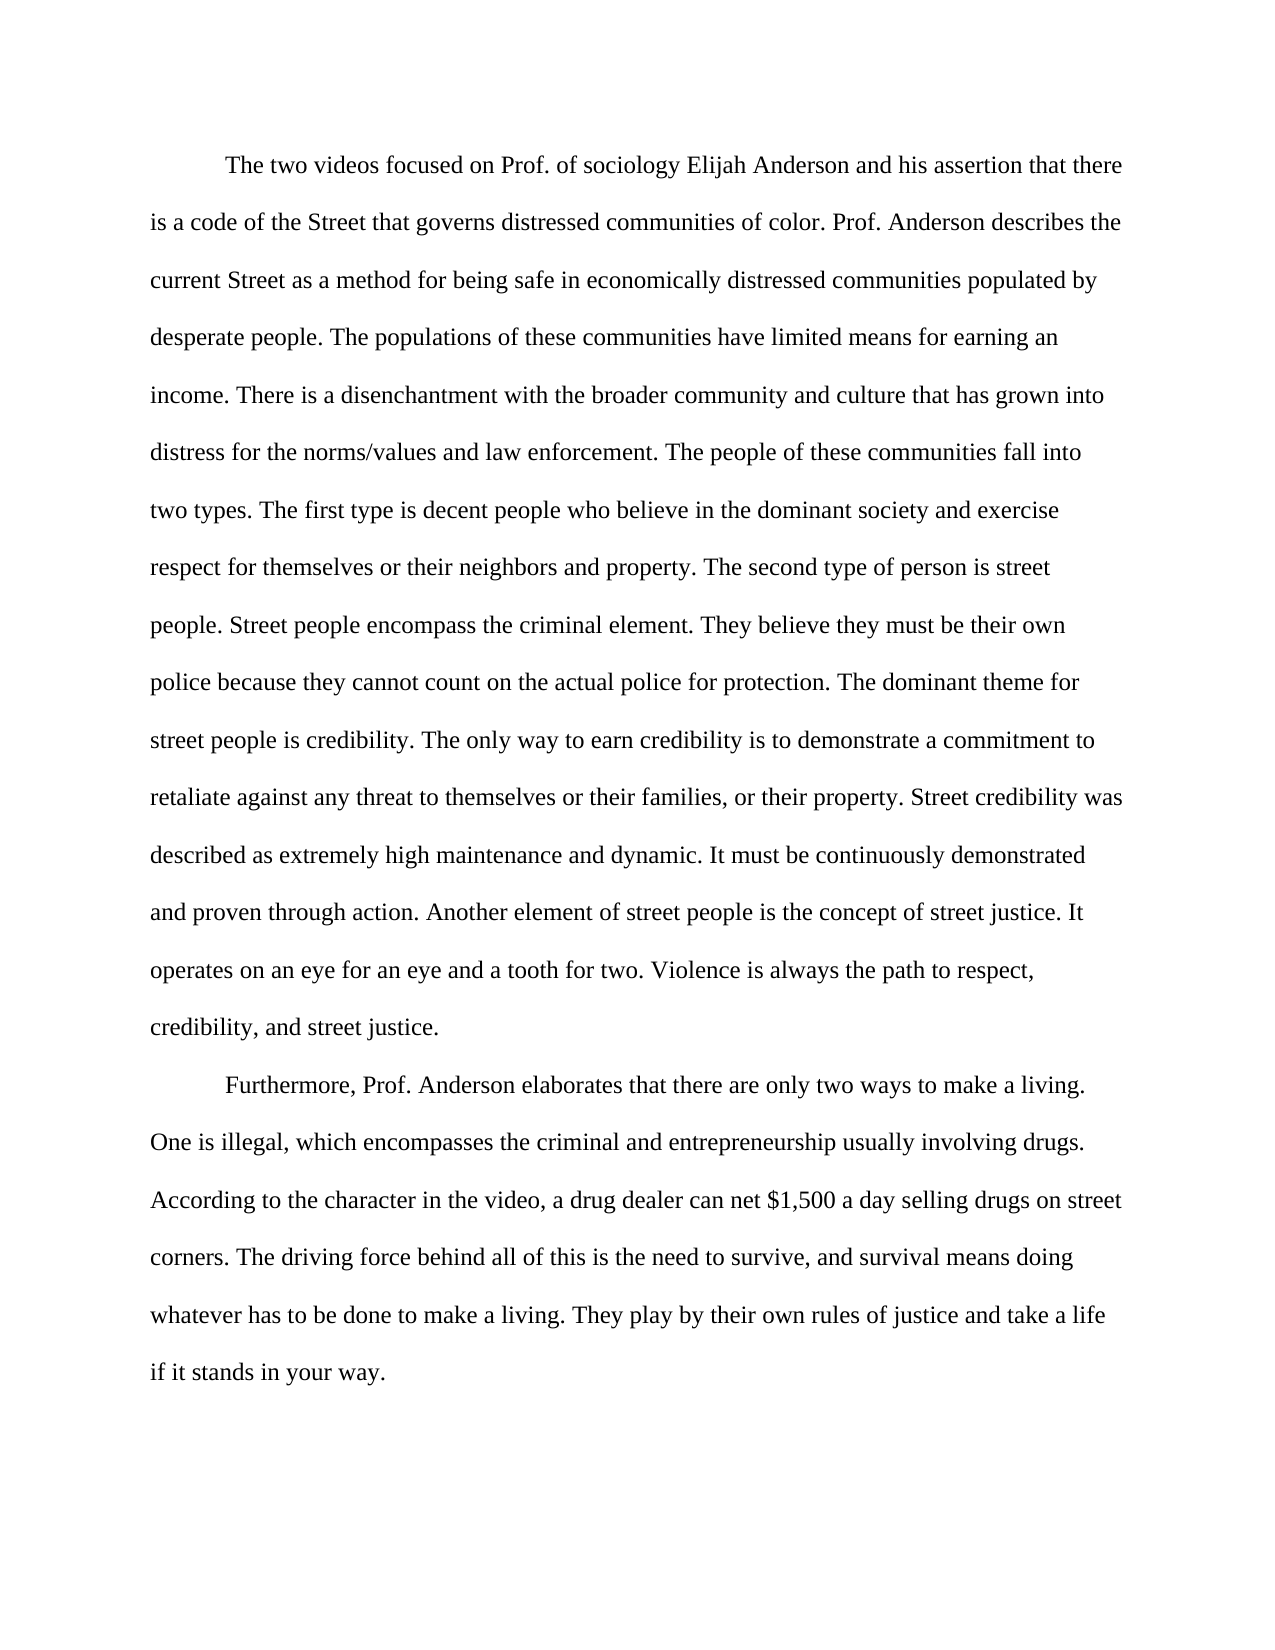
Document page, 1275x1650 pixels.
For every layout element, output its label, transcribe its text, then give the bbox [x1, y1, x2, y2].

text The two videos focused on Prof. of sociology Elijah Anderson and his assertion that there is a code of the Street that governs distressed communities of color. Prof. Anderson describes the current Street as a method for being safe in economically distressed communities populated by desperate people. The populations of these communities have limited means for earning an income. There is a disenchantment with the broader community and culture that has grown into distress for the norms/values and law enforcement. The people of these communities fall into two types. The first type is decent people who believe in the dominant society and exercise respect for themselves or their neighbors and property. The second type of person is street people. Street people encompass the criminal element. They believe they must be their own police because they cannot count on the actual police for protection. The dominant theme for street people is credibility. The only way to earn credibility is to demonstrate a commitment to retaliate against any threat to themselves or their families, or their property. Street credibility was described as extremely high maintenance and dynamic. It must be continuously demonstrated and proven through action. Another element of street people is the concept of street justice. It operates on an eye for an eye and a tooth for two. Violence is always the path to respect, credibility, and street justice. [150, 150, 1125, 1041]
text Furthermore, Prof. Anderson elaborates that there are only two ways to make a living. One is illegal, which encompasses the criminal and entrepreneurship usually involving drugs. According to the character in the video, a drug dealer can net $1,500 a day selling drugs on street corners. The driving force behind all of this is the need to survive, and survival means doing whatever has to be done to make a living. They play by their own rules of justice and take a life if it stands in your way. [150, 1070, 1125, 1386]
